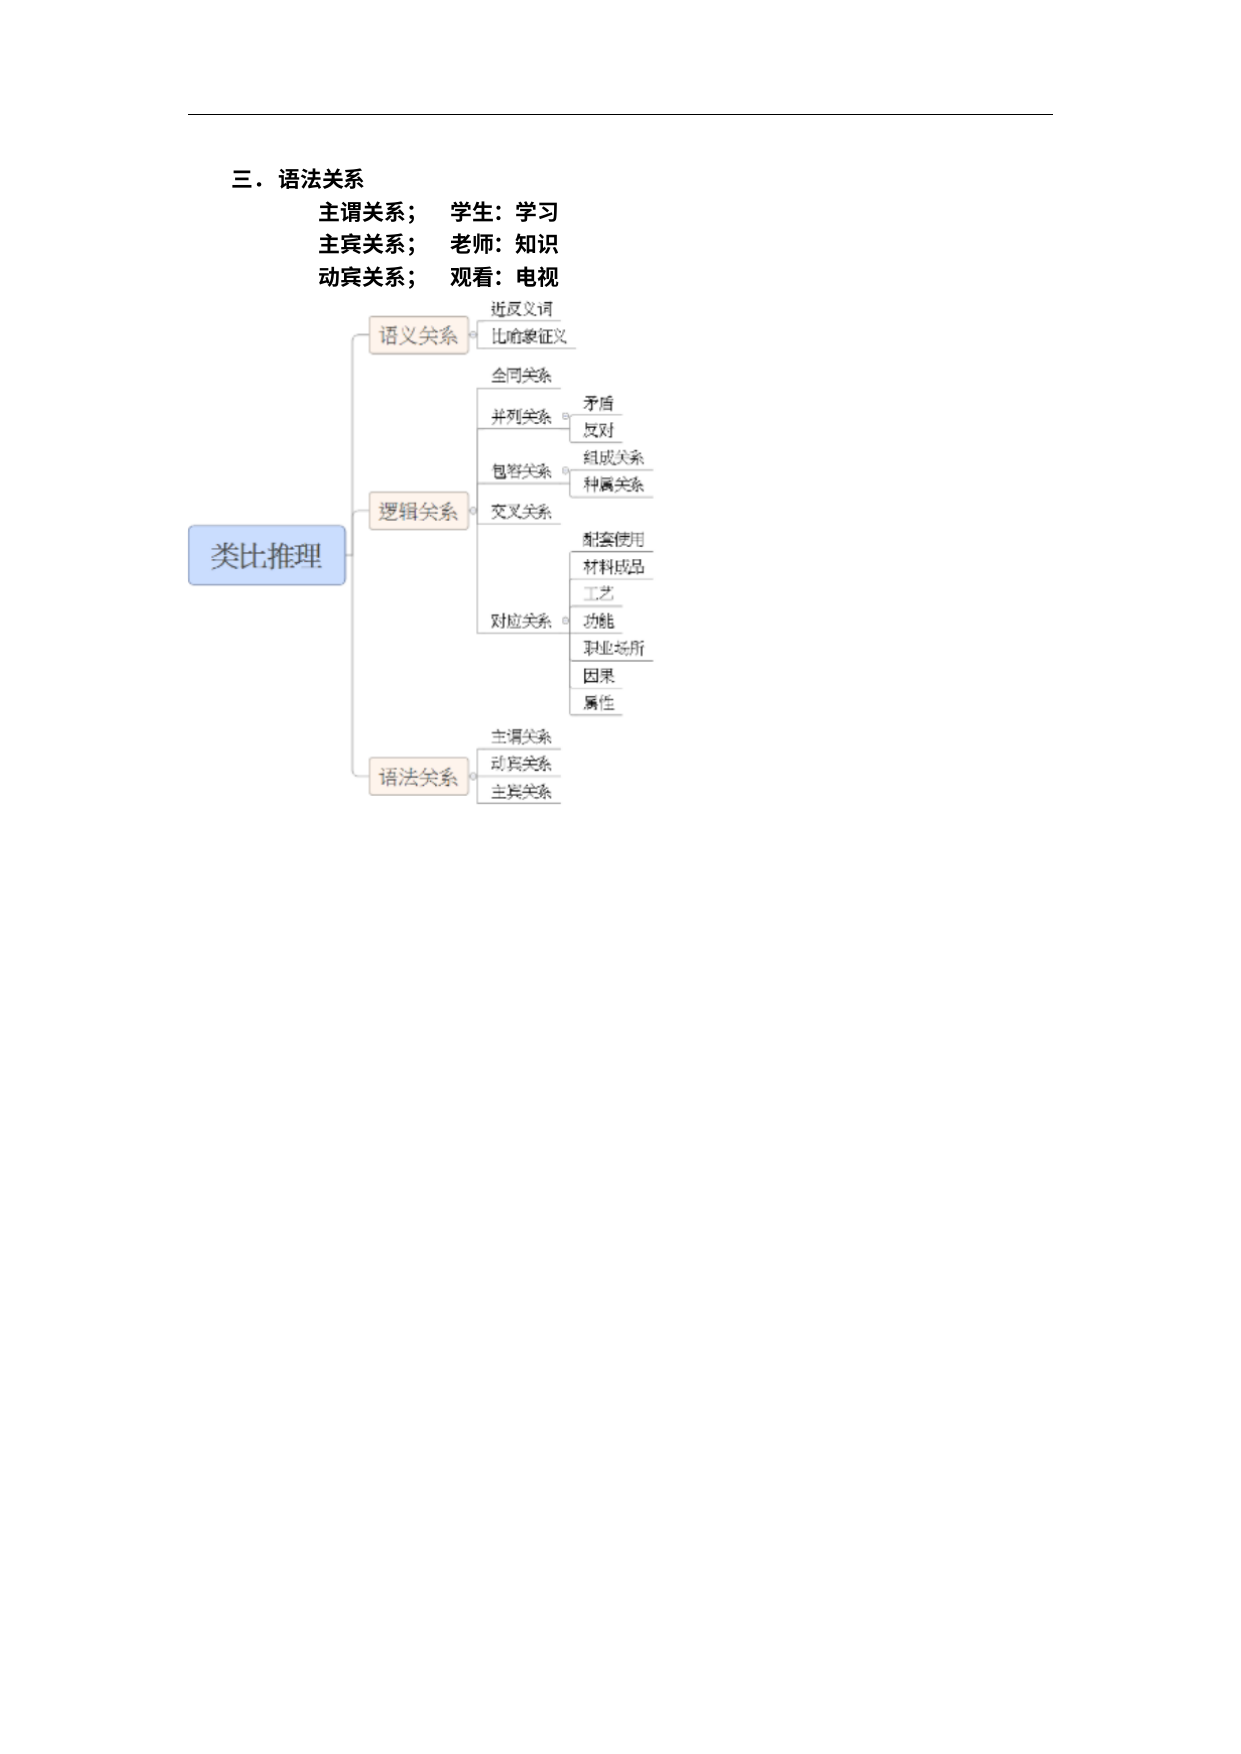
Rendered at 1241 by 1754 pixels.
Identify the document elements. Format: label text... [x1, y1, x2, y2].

list 动宾关系； 观看：电视 [278, 259, 1053, 292]
list 语法关系 [231, 162, 1053, 194]
list 主谓关系； 学生：学习 [278, 194, 1053, 227]
list 主宾关系； 老师：知识 [278, 227, 1053, 259]
picture [187, 292, 689, 811]
